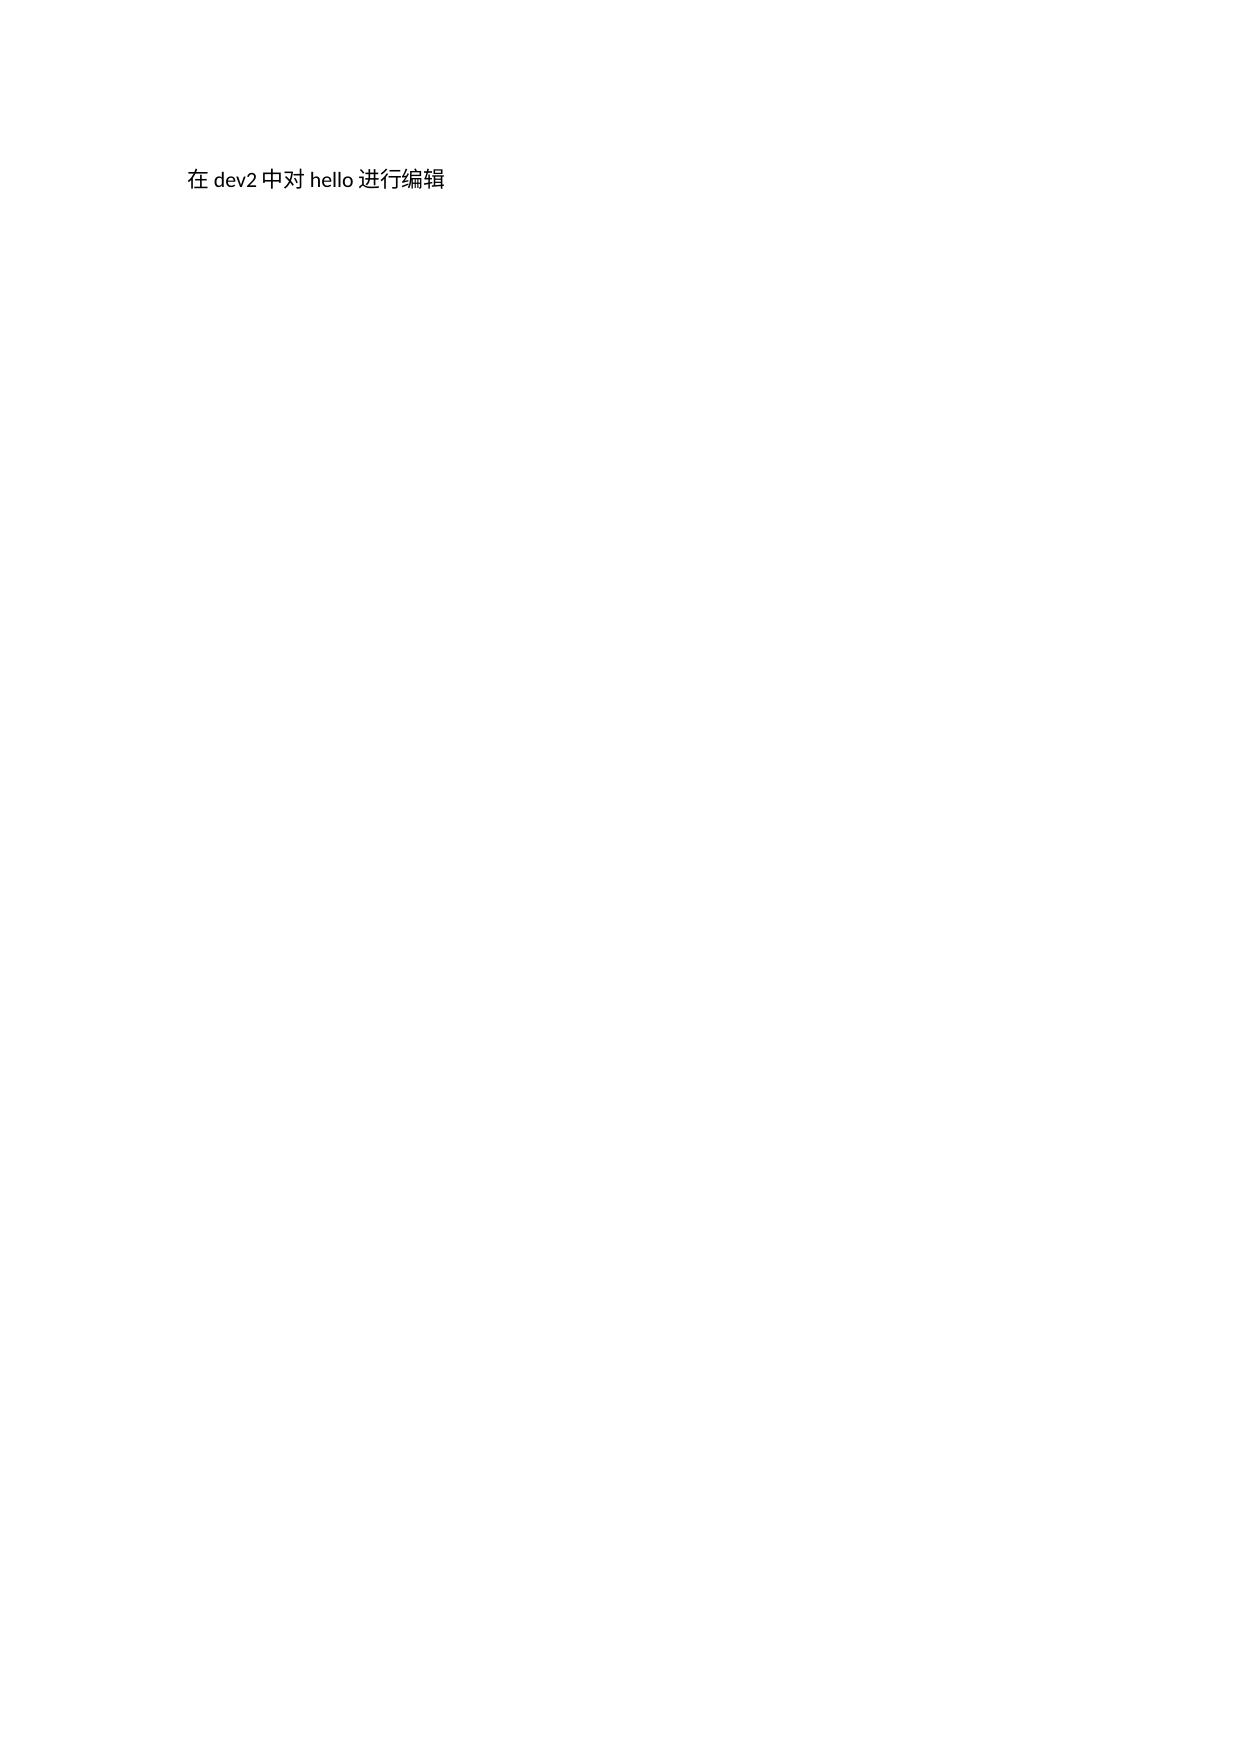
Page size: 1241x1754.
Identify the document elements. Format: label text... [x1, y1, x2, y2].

text 在dev2中对hello进行编辑 [187, 162, 1053, 194]
